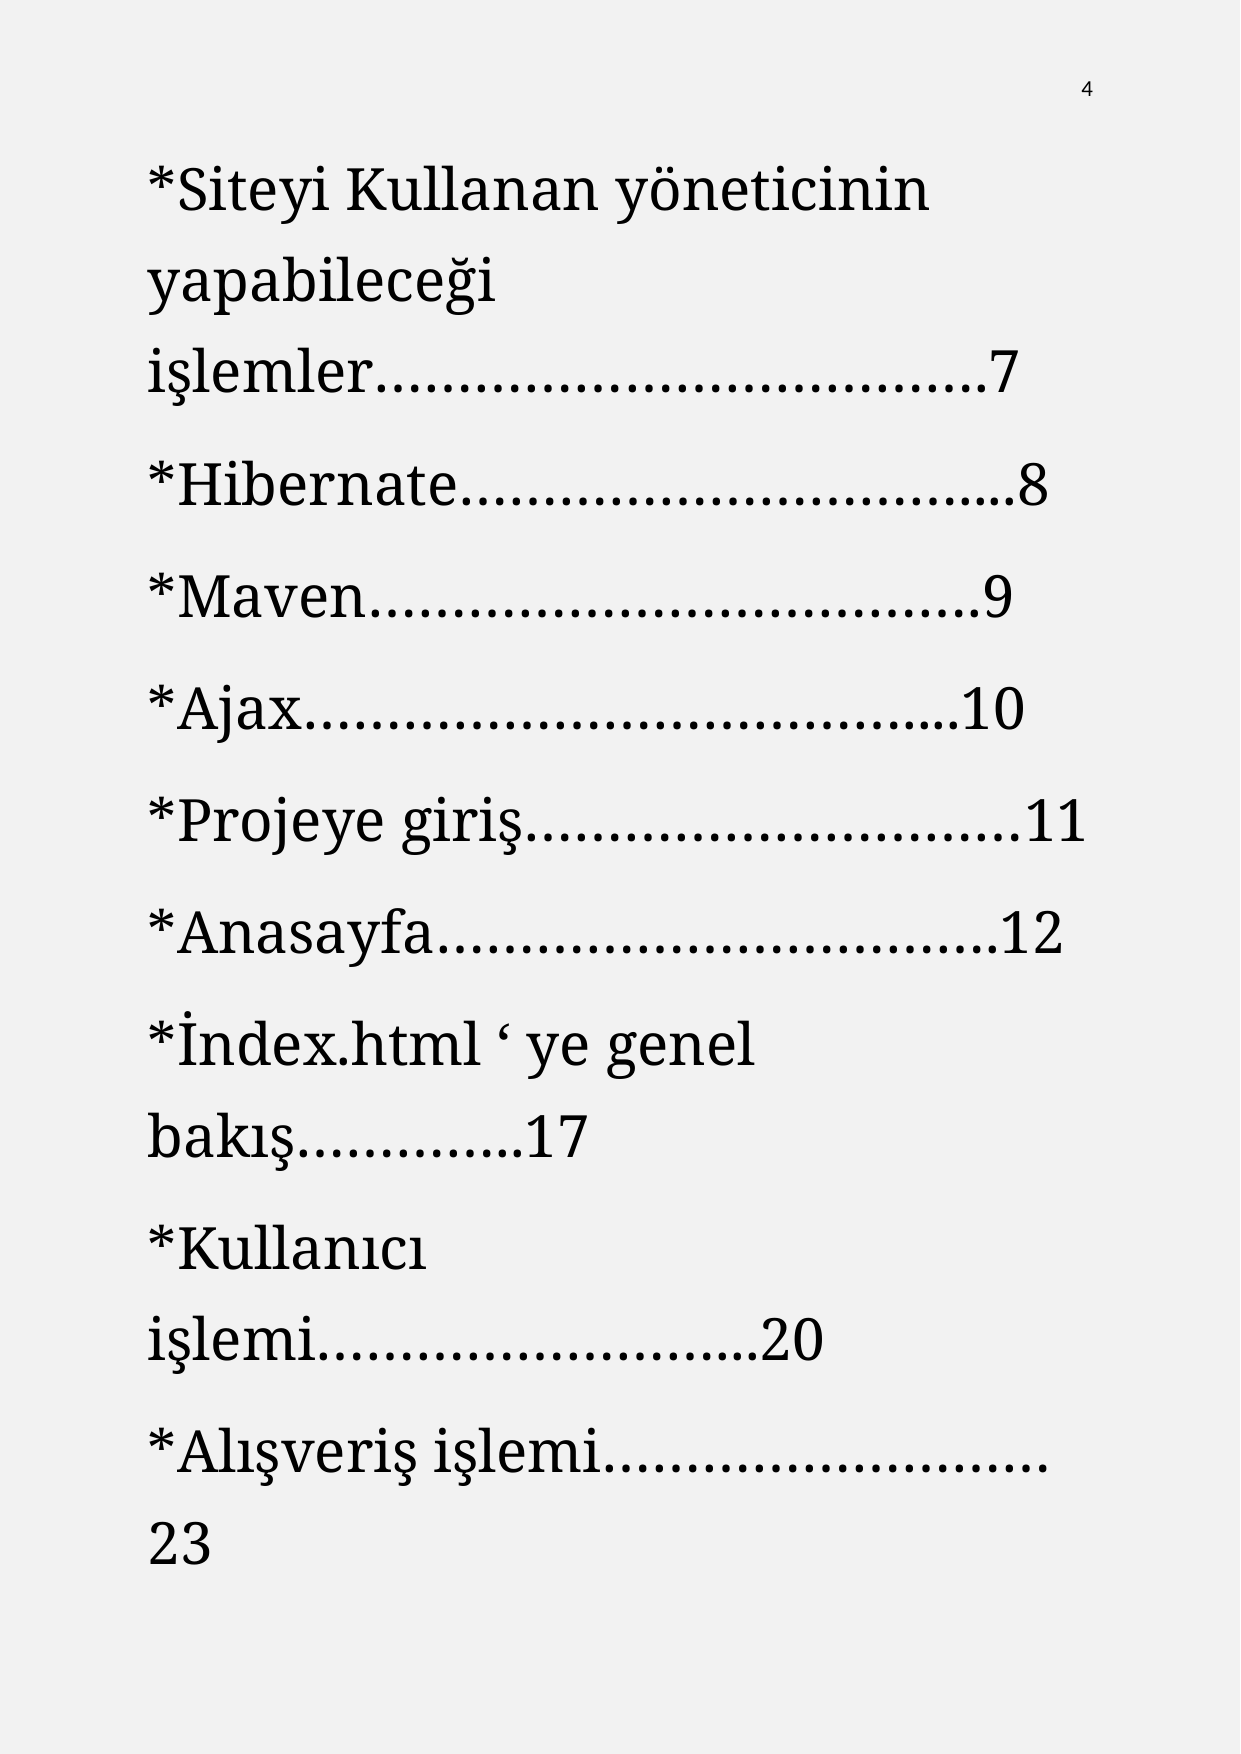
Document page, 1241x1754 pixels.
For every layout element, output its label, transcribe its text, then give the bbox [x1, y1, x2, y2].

text *Hibernate…………………………....8 [148, 442, 1093, 522]
text *Kullanıcı işlemi……………………...20 [148, 1207, 1093, 1378]
text *Alışveriş işlemi………………………23 [148, 1411, 1093, 1581]
text *Ajax………………………………....10 [148, 667, 1093, 746]
text *Projeye giriş…………………………11 [148, 779, 1093, 858]
text *Siteyi Kullanan yöneticinin yapabileceği işlemler……………………………….7 [148, 148, 1093, 410]
text *Anasayfa…………………………….12 [148, 891, 1093, 971]
text *İndex.html ‘ ye genel bakış…………..17 [148, 1003, 1093, 1174]
text *Maven……………………………….9 [148, 555, 1093, 634]
